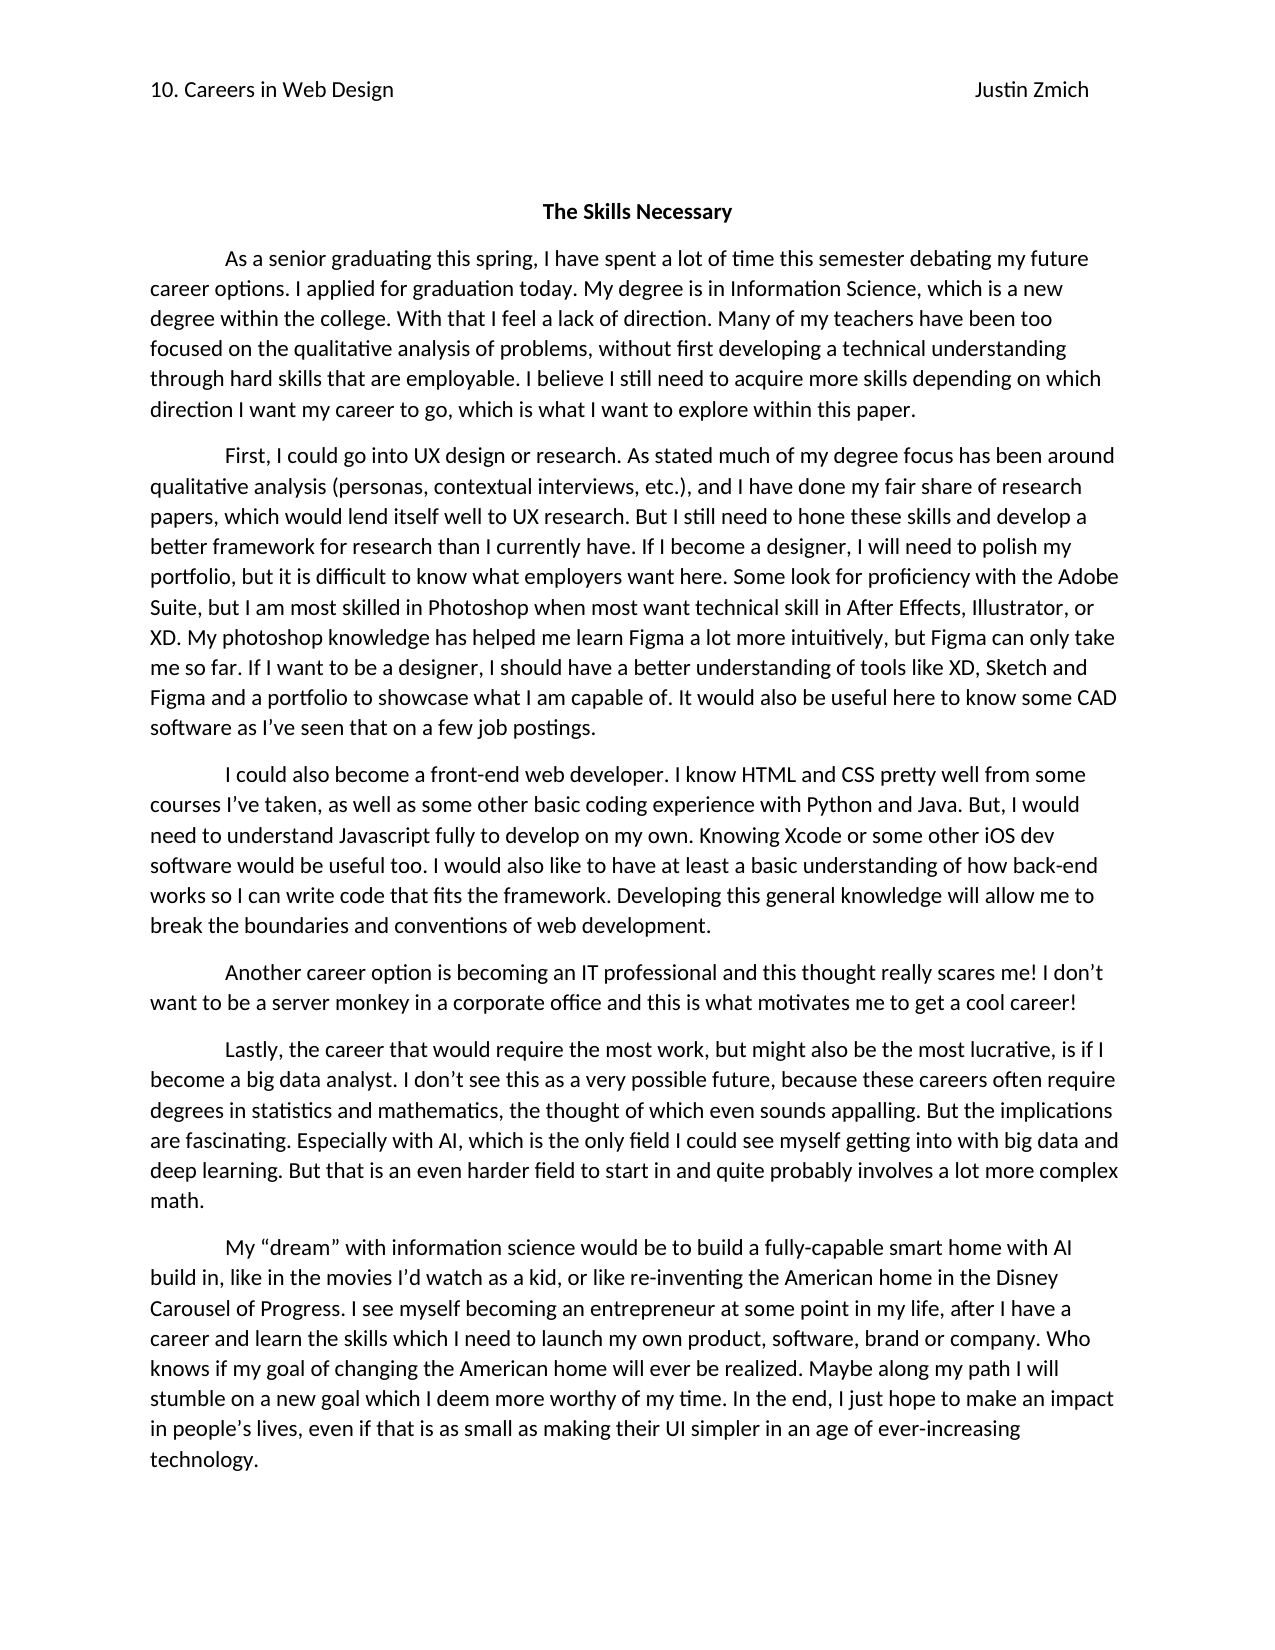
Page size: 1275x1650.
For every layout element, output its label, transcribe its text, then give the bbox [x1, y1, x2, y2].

text My “dream” with information science would be to build a fully-capable smart home with AI build in, like in the movies I’d watch as a kid, or like re-inventing the American home in the Disney Carousel of Progress. I see myself becoming an entrepreneur at some point in my life, after I have a career and learn the skills which I need to launch my own product, software, brand or company. Who knows if my goal of changing the American home will ever be realized. Maybe along my path I will stumble on a new goal which I deem more worthy of my time. In the end, I just hope to make an impact in people’s lives, even if that is as small as making their UI simpler in an age of ever-increasing technology. [150, 1233, 1125, 1473]
text Lastly, the career that would require the most work, but might also be the most lucrative, is if I become a big data analyst. I don’t see this as a very possible future, because these careers often require degrees in statistics and mathematics, the thought of which even sounds appalling. But the implications are fascinating. Especially with AI, which is the only field I could see myself getting into with big data and deep learning. But that is an even harder field to start in and quite probably involves a lot more complex math. [150, 1035, 1125, 1214]
text As a senior graduating this spring, I have spent a lot of time this semester debating my future career options. I applied for graduation today. My degree is in Information Science, which is a new degree within the college. With that I feel a lack of direction. Many of my teachers have been too focused on the qualitative analysis of problems, without first developing a technical understanding through hard skills that are employable. I believe I still need to acquire more skills depending on which direction I want my career to go, which is what I want to explore within this paper. [150, 244, 1125, 423]
text I could also become a front-end web developer. I know HTML and CSS pretty well from some courses I’ve taken, as well as some other basic coding experience with Python and Java. But, I would need to understand Javascript fully to develop on my own. Knowing Xcode or some other iOS dev software would be useful too. I would also like to have at least a basic understanding of how back-end works so I can write code that fits the framework. Developing this general knowledge will allow me to break the boundaries and conventions of web development. [150, 760, 1125, 939]
text Another career option is becoming an IT professional and this thought really scares me! I don’t want to be a server monkey in a corporate office and this is what motivates me to get a cool career! [150, 958, 1125, 1017]
text The Skills Necessary [150, 197, 1125, 225]
text First, I could go into UX design or research. As stated much of my degree focus has been around qualitative analysis (personas, contextual interviews, etc.), and I have done my fair share of research papers, which would lend itself well to UX research. But I still need to hone these skills and develop a better framework for research than I currently have. If I become a designer, I will need to polish my portfolio, but it is difficult to know what employers want here. Some look for proficiency with the Adobe Suite, but I am most skilled in Photoshop when most want technical skill in After Effects, Illustrator, or XD. My photoshop knowledge has helped me learn Figma a lot more intuitively, but Figma can only take me so far. If I want to be a designer, I should have a better understanding of tools like XD, Sketch and Figma and a portfolio to showcase what I am capable of. It would also be useful here to know some CAD software as I’ve seen that on a few job postings. [150, 442, 1125, 742]
